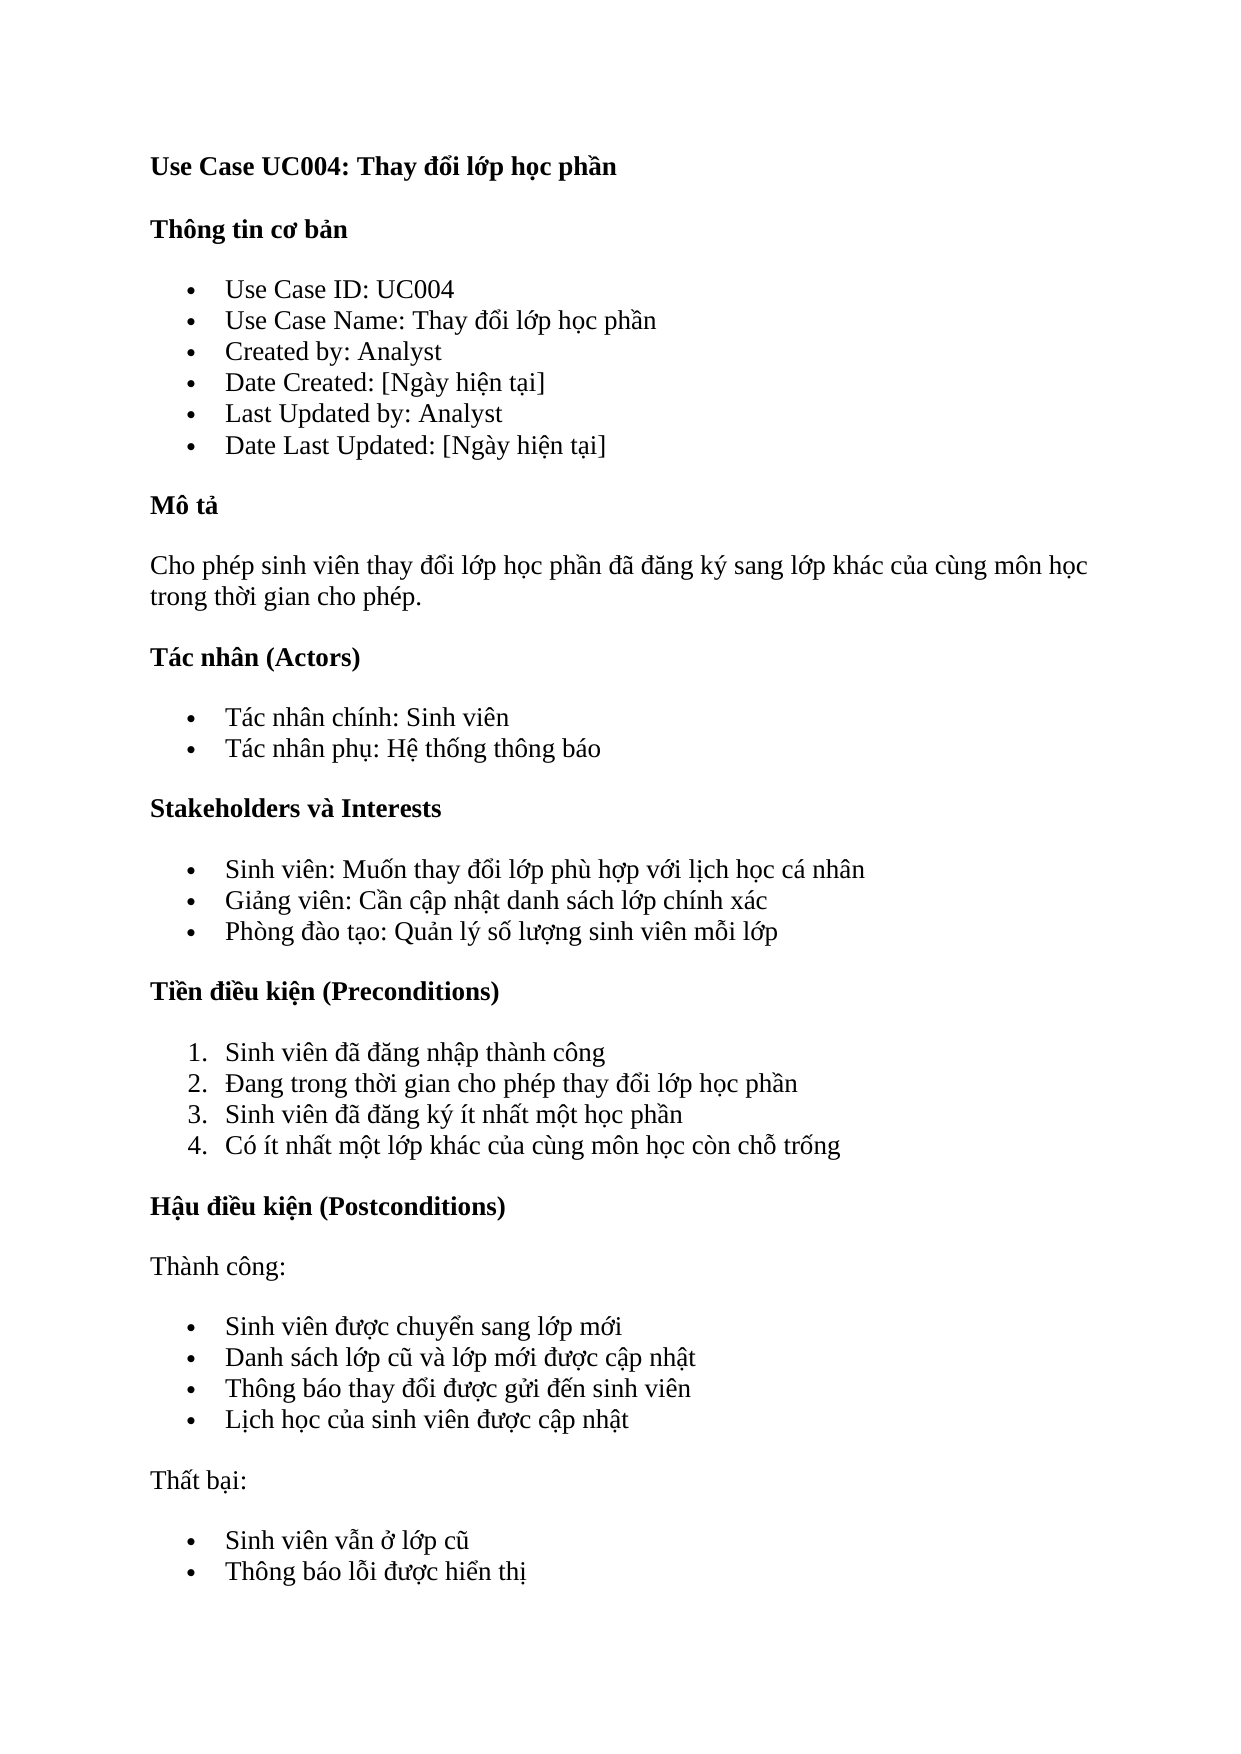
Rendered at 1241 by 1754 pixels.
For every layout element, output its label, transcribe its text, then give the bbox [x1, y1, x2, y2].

subtitle Hậu điều kiện (Postconditions) [150, 1189, 1090, 1221]
list Giảng viên: Cần cập nhật danh sách lớp chính xác [187, 884, 1090, 915]
list Sinh viên đã đăng ký ít nhất một học phần [187, 1098, 1090, 1129]
text Cho phép sinh viên thay đổi lớp học phần đã đăng ký sang lớp khác của cùng môn học trong thời gian cho phép. [150, 549, 1090, 612]
text Thành công: [150, 1250, 1090, 1281]
subtitle Stakeholders và Interests [150, 793, 1090, 824]
list Tác nhân phụ: Hệ thống thông báo [187, 732, 1090, 763]
text Thất bại: [150, 1464, 1090, 1495]
list Thông báo thay đổi được gửi đến sinh viên [187, 1372, 1090, 1404]
list Use Case ID: UC004 [187, 273, 1090, 304]
list Đang trong thời gian cho phép thay đổi lớp học phần [187, 1067, 1090, 1098]
list Date Created: [Ngày hiện tại] [187, 366, 1090, 398]
list Date Last Updated: [Ngày hiện tại] [187, 429, 1090, 460]
list Created by: Analyst [187, 335, 1090, 366]
list Tác nhân chính: Sinh viên [187, 701, 1090, 732]
list Danh sách lớp cũ và lớp mới được cập nhật [187, 1341, 1090, 1372]
list Sinh viên vẫn ở lớp cũ [187, 1524, 1090, 1555]
list Có ít nhất một lớp khác của cùng môn học còn chỗ trống [187, 1129, 1090, 1160]
subtitle Tiền điều kiện (Preconditions) [150, 976, 1090, 1007]
list Use Case Name: Thay đổi lớp học phần [187, 304, 1090, 335]
list Sinh viên: Muốn thay đổi lớp phù hợp với lịch học cá nhân [187, 853, 1090, 884]
list Sinh viên được chuyển sang lớp mới [187, 1310, 1090, 1341]
list Lịch học của sinh viên được cập nhật [187, 1404, 1090, 1435]
list Sinh viên đã đăng nhập thành công [187, 1036, 1090, 1067]
subtitle Use Case UC004: Thay đổi lớp học phần [150, 150, 1090, 181]
list Phòng đào tạo: Quản lý số lượng sinh viên mỗi lớp [187, 915, 1090, 946]
subtitle Mô tả [150, 489, 1090, 520]
subtitle Thông tin cơ bản [150, 213, 1090, 244]
list Thông báo lỗi được hiển thị [187, 1555, 1090, 1587]
subtitle Tác nhân (Actors) [150, 641, 1090, 672]
list Last Updated by: Analyst [187, 398, 1090, 429]
